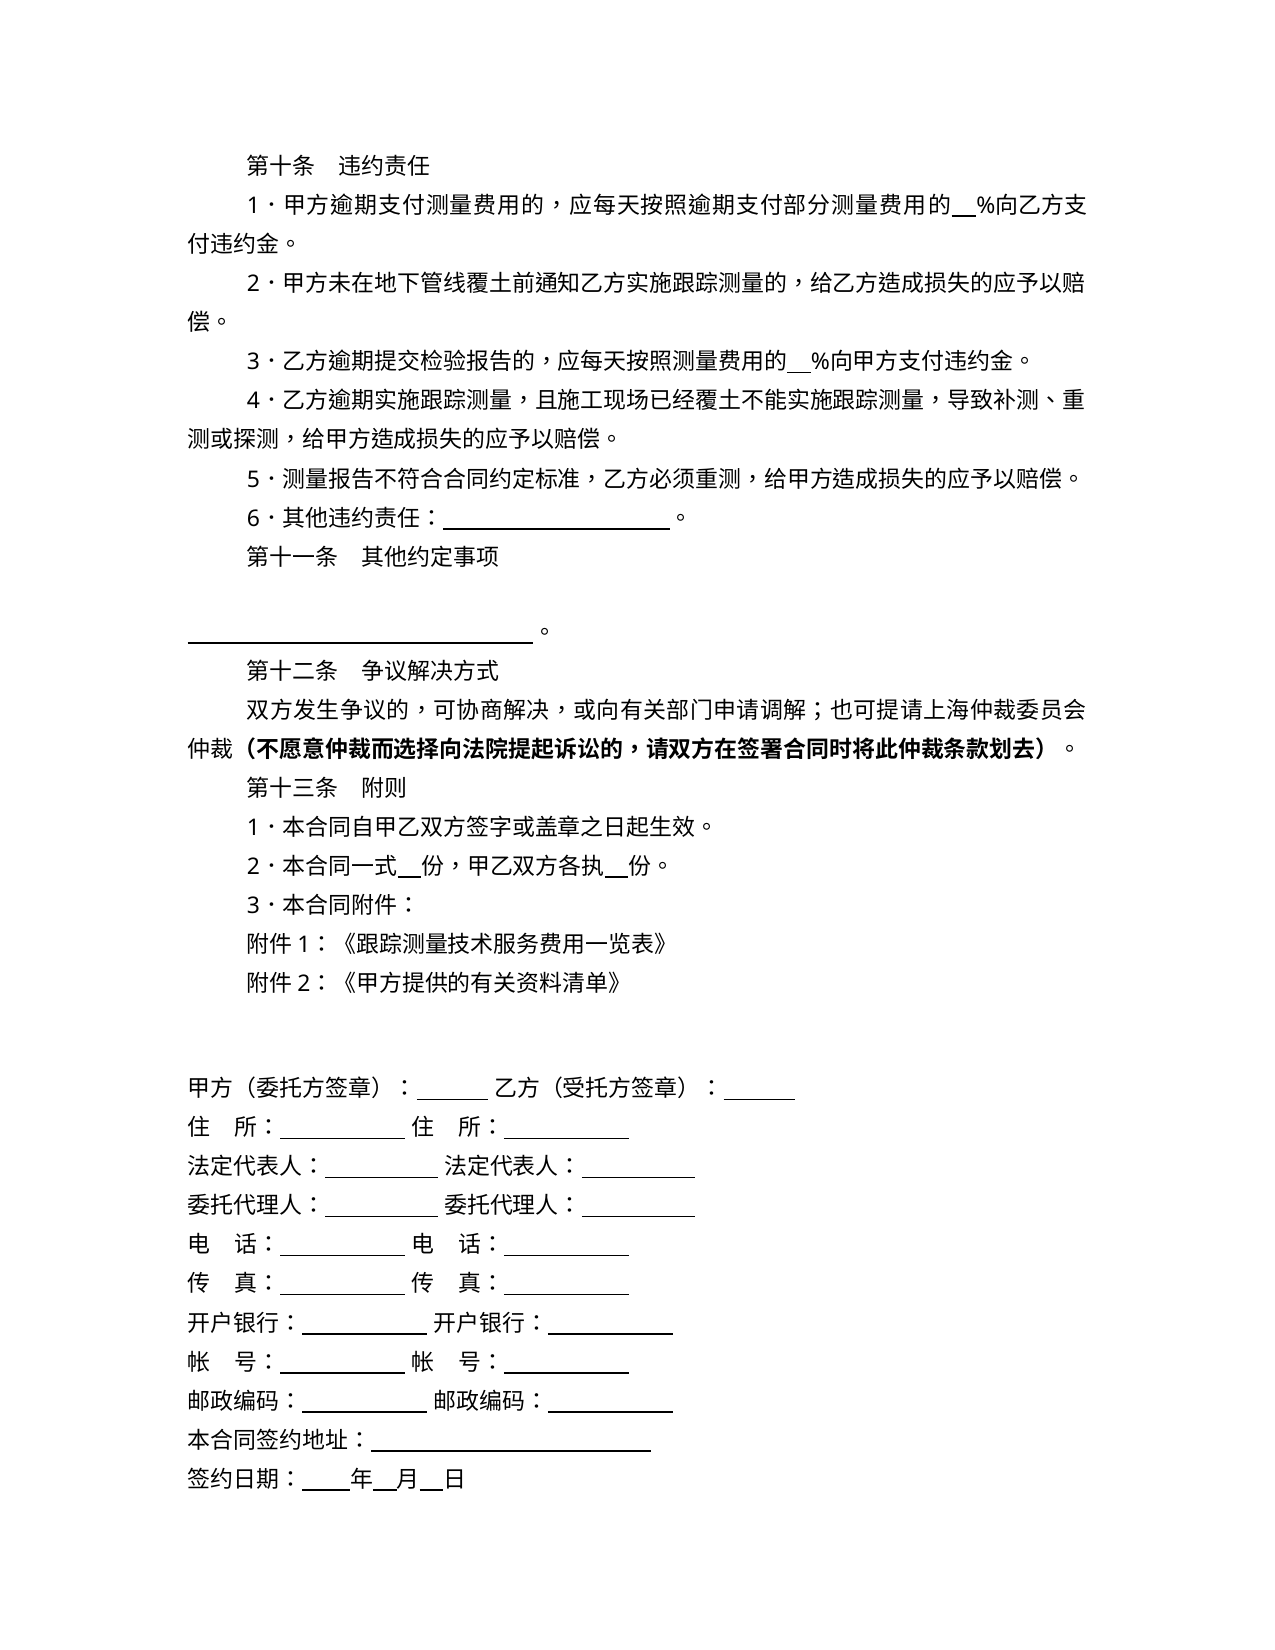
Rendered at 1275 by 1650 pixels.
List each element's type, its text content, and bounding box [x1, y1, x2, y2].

text 附件1：《跟踪测量技术服务费用一览表》 [187, 928, 1087, 959]
text 2．本合同一式 份，甲乙双方各执 份。 [187, 850, 1087, 881]
text 。 [187, 616, 1087, 647]
text 1．甲方逾期支付测量费用的，应每天按照逾期支付部分测量费用的 %向乙方支付违约金。 [187, 189, 1087, 259]
text 传 真： 传 真： [187, 1267, 1087, 1299]
text 3．乙方逾期提交检验报告的，应每天按照测量费用的 %向甲方支付违约金。 [187, 345, 1087, 377]
text 6．其他违约责任： 。 [187, 502, 1087, 533]
text 1．本合同自甲乙双方签字或盖章之日起生效。 [187, 811, 1087, 842]
text 电 话： 电 话： [187, 1228, 1087, 1259]
text 4．乙方逾期实施跟踪测量，且施工现场已经覆土不能实施跟踪测量，导致补测、重测或探测，给甲方造成损失的应予以赔偿。 [187, 384, 1087, 455]
text 帐 号： 帐 号： [187, 1346, 1087, 1377]
text 住 所： 住 所： [187, 1111, 1087, 1142]
text 甲方（委托方签章）： 乙方（受托方签章）： [187, 1072, 1087, 1103]
text 开户银行： 开户银行： [187, 1306, 1087, 1338]
text 本合同签约地址： [187, 1424, 1087, 1455]
text 第十二条 争议解决方式 [187, 655, 1087, 686]
text 附件2：《甲方提供的有关资料清单》 [187, 967, 1087, 998]
text 邮政编码： 邮政编码： [187, 1384, 1087, 1416]
text 签约日期： 年 月 日 [187, 1463, 1087, 1494]
text 3．本合同附件： [187, 889, 1087, 920]
text 第十条 违约责任 [187, 150, 1087, 181]
text 2．甲方未在地下管线覆土前通知乙方实施跟踪测量的，给乙方造成损失的应予以赔偿。 [187, 267, 1087, 337]
text 法定代表人： 法定代表人： [187, 1150, 1087, 1181]
text 第十三条 附则 [187, 772, 1087, 803]
text 双方发生争议的，可协商解决，或向有关部门申请调解；也可提请上海仲裁委员会仲裁（不愿意仲裁而选择向法院提起诉讼的，请双方在签署合同时将此仲裁条款划去）。 [187, 694, 1087, 764]
text 委托代理人： 委托代理人： [187, 1189, 1087, 1221]
text 第十一条 其他约定事项 [187, 541, 1087, 572]
text 5．测量报告不符合合同约定标准，乙方必须重测，给甲方造成损失的应予以赔偿。 [187, 462, 1087, 494]
